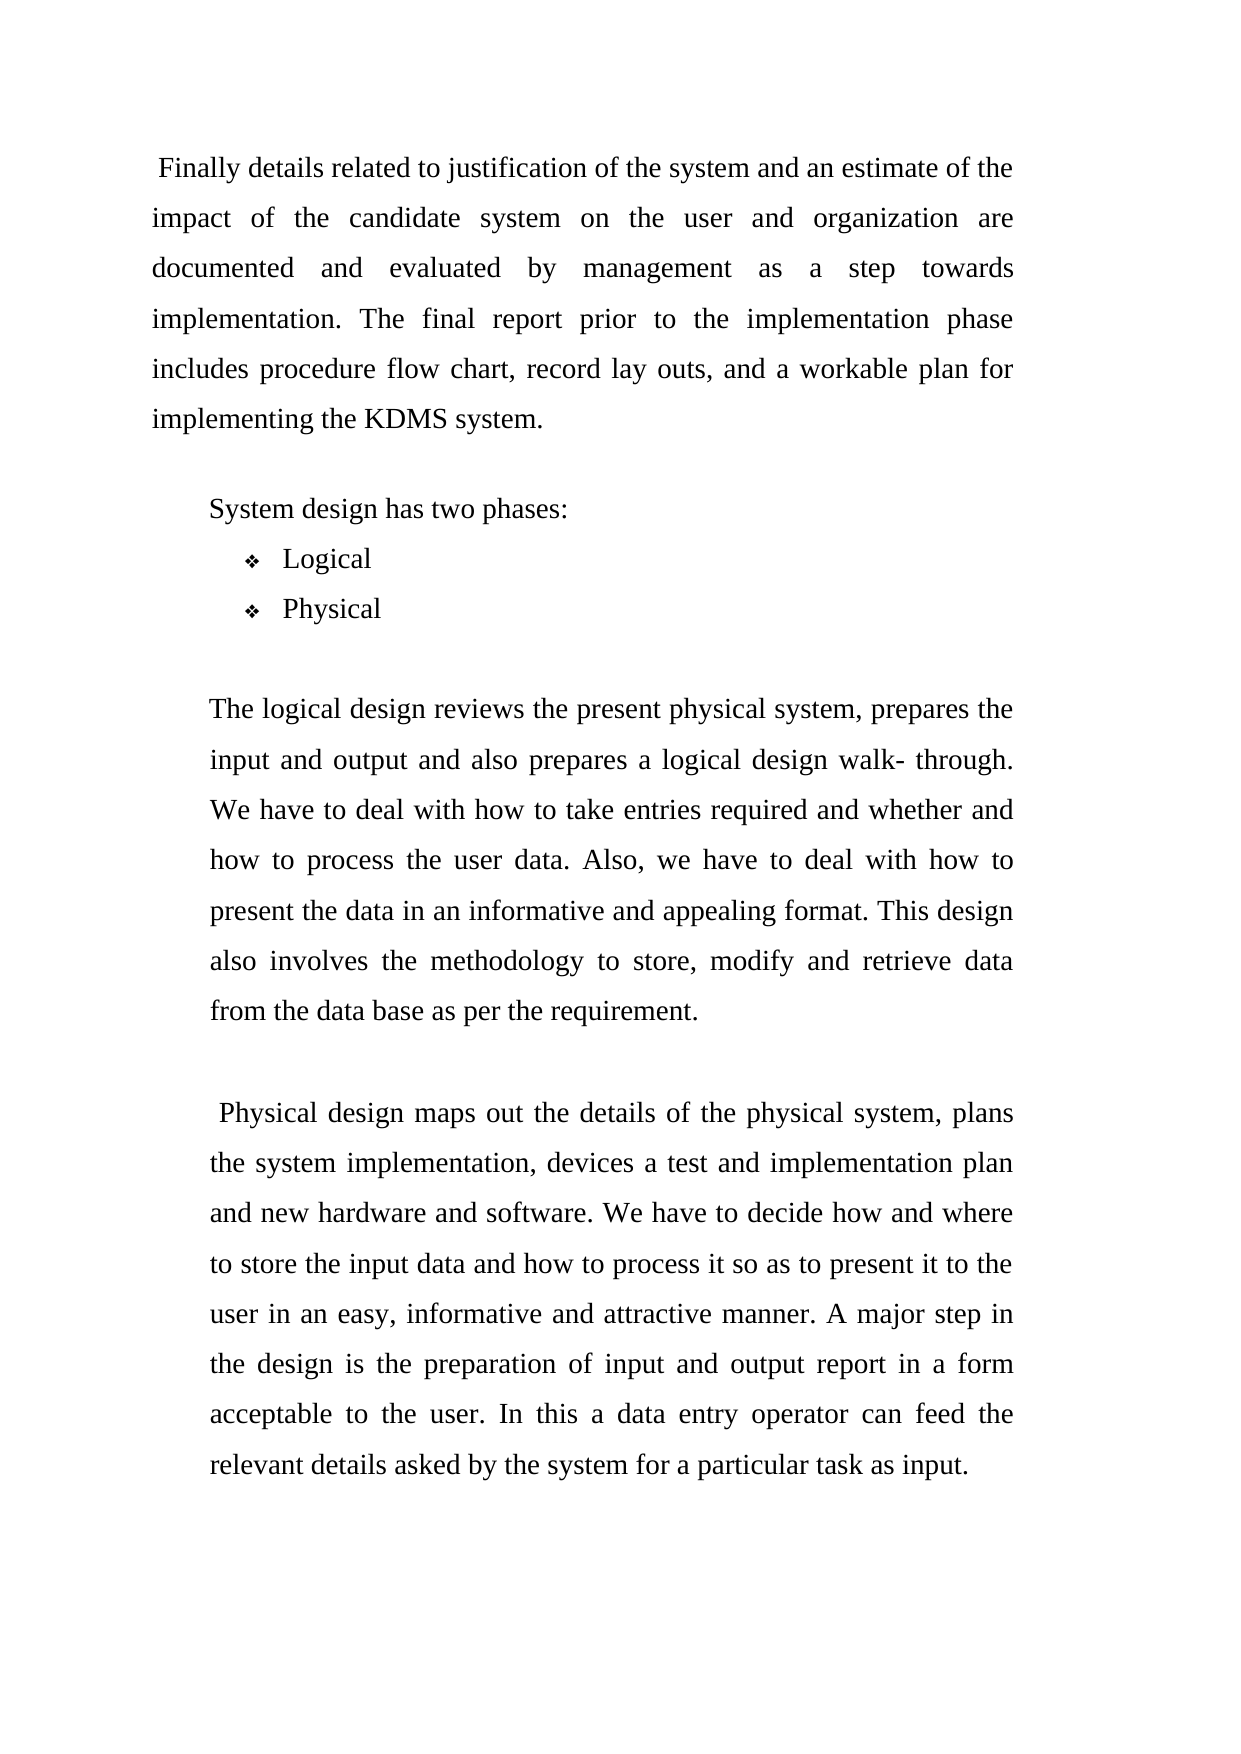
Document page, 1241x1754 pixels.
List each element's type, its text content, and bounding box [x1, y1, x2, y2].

text The logical design reviews the present physical system, prepares the input and output and also prepares a logical design walk- through. We have to deal with how to take entries required and whether and how to process the user data. Also, we have to deal with how to present the data in an informative and appealing format. This design also involves the methodology to store, modify and retrieve data from the data base as per the requirement. [208, 691, 1014, 1027]
text System design has two phases: [208, 491, 1014, 525]
list Physical [245, 591, 1014, 625]
text Finally details related to justification of the system and an estimate of the impact of the candidate system on the user and organization are documented and evaluated by management as a step towards implementation. The final report prior to the implementation phase includes procedure flow chart, record lay outs, and a workable plan for implementing the KDMS system. [151, 150, 1014, 435]
text Physical design maps out the details of the physical system, plans the system implementation, devices a test and implementation plan and new hardware and software. We have to decide how and where to store the input data and how to process it so as to present it to the user in an easy, informative and attractive manner. A major step in the design is the preparation of input and output report in a form acceptable to the user. In this a data entry operator can feed the relevant details asked by the system for a particular task as input. [208, 1095, 1014, 1481]
list Logical [245, 541, 1014, 574]
